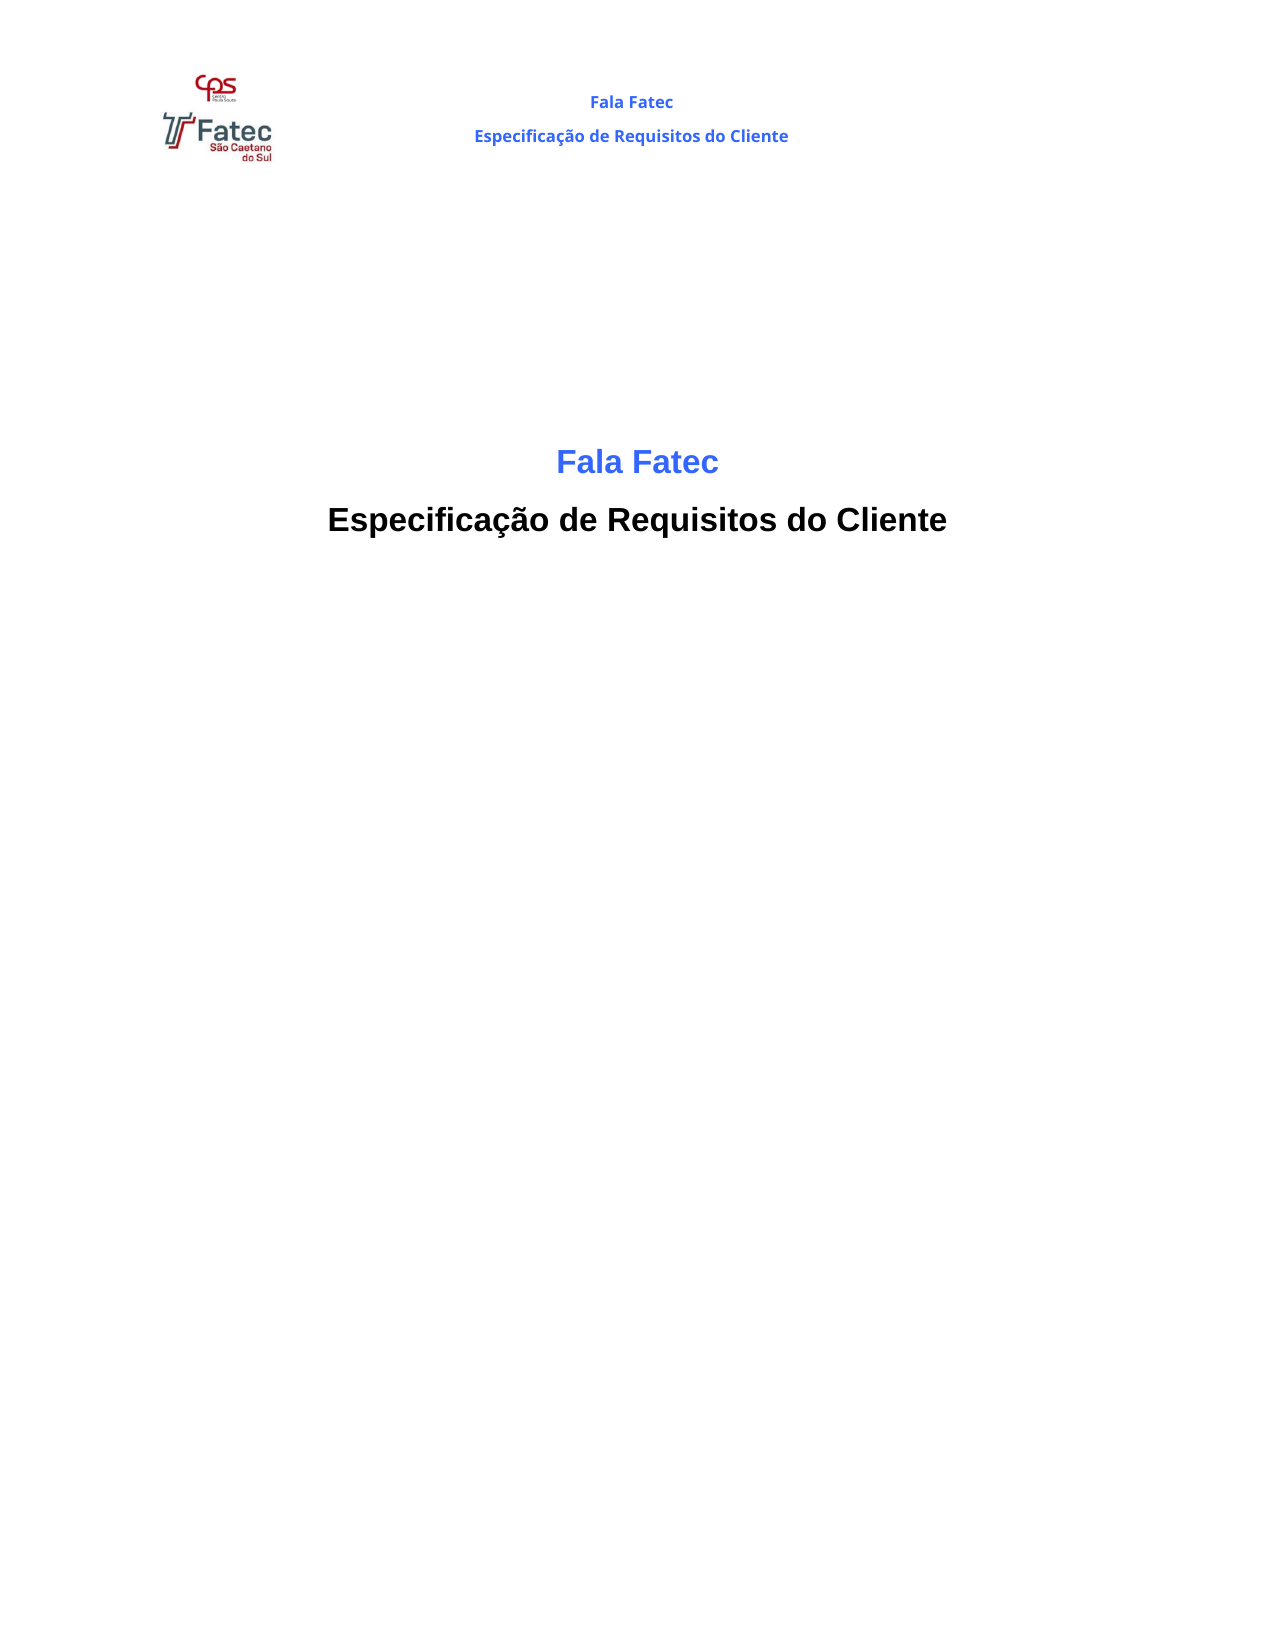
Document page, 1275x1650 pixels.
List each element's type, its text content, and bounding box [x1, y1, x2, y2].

picture [158, 73, 278, 165]
text Especificação de Requisitos do Cliente [148, 500, 1127, 538]
text Fala Fatec [148, 442, 1127, 481]
